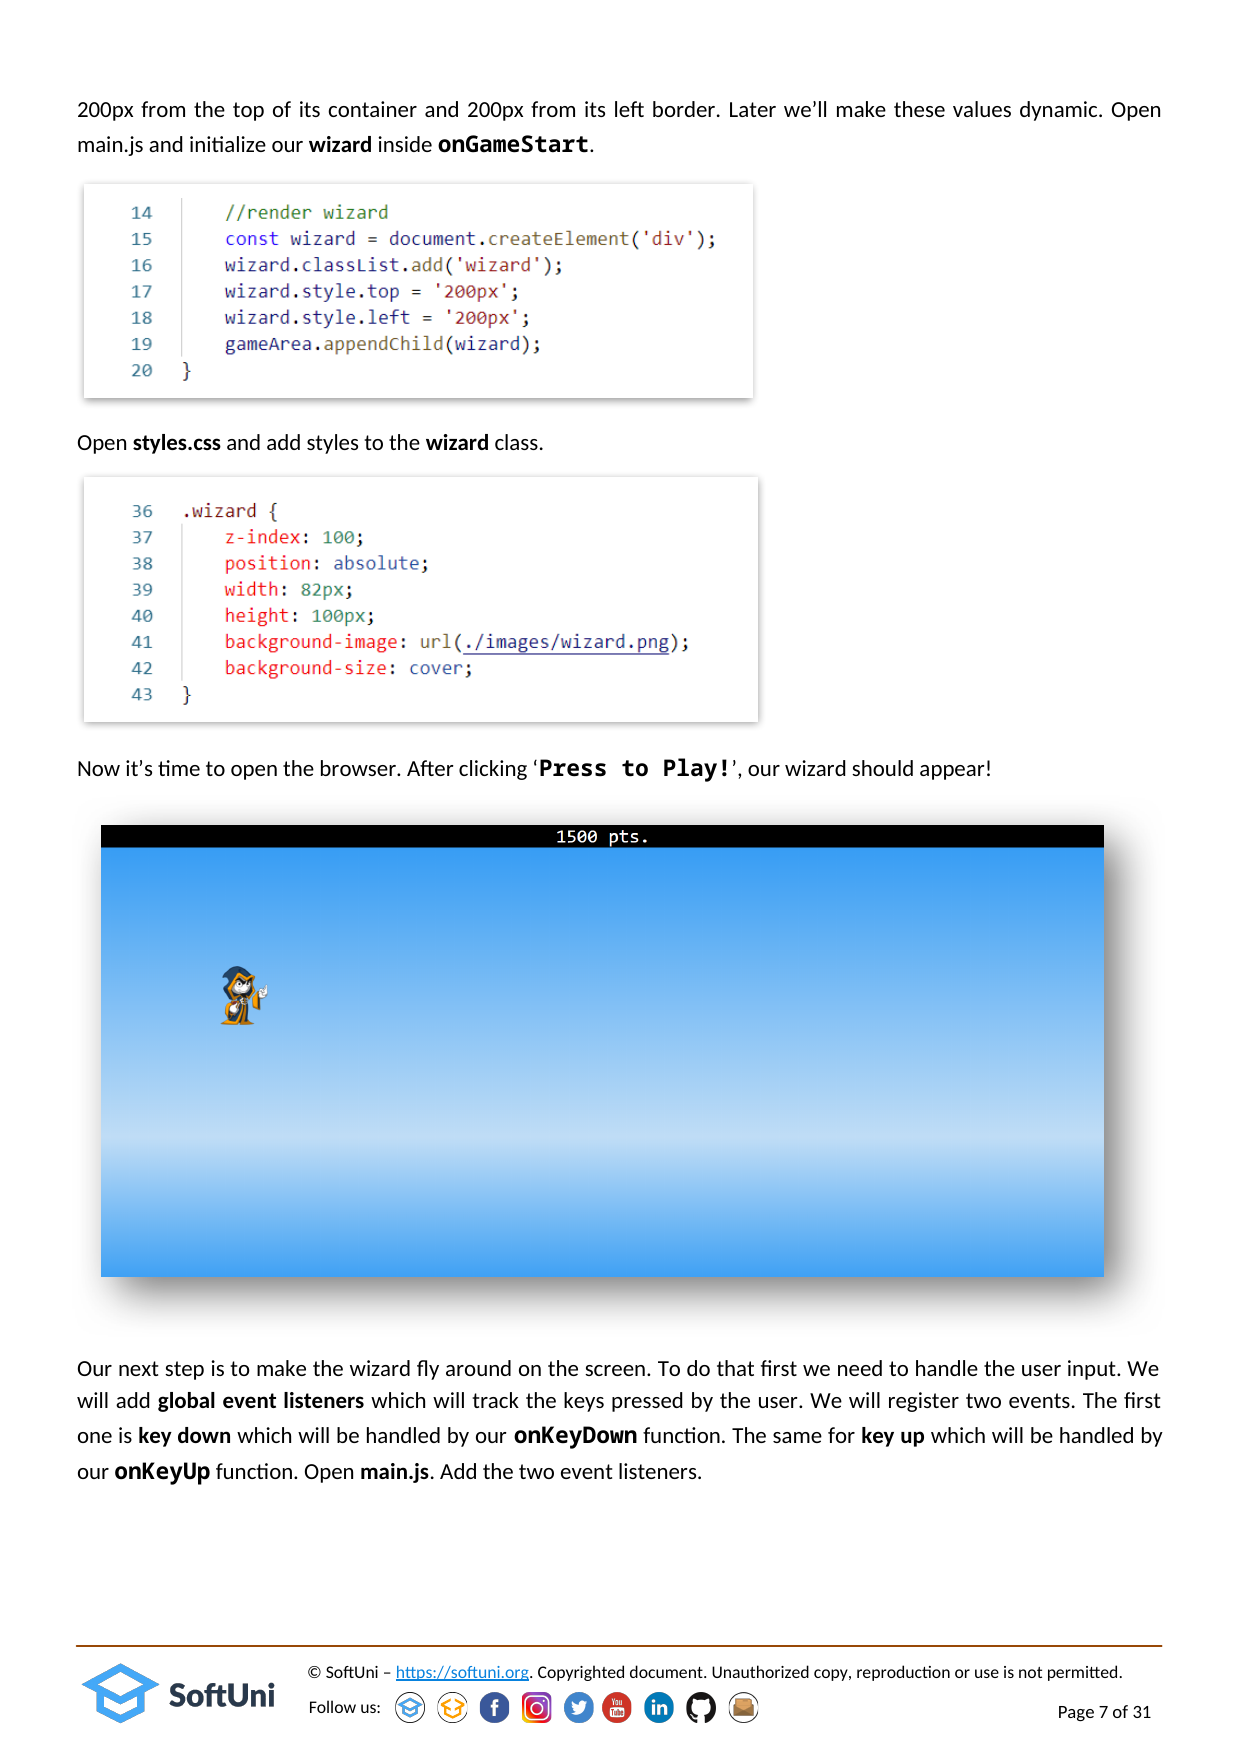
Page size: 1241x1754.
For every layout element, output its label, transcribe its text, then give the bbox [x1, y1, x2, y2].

picture [75, 1658, 281, 1729]
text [77, 95, 1163, 159]
text Our next step is to make the wizard fly around on the screen. To do that first we need to handle the user input. We will add global event listeners which will track the keys pressed by the user. We will register two events. The first one is key down which will be handled by our onKeyDown function. The same for key up which will be handled by our onKeyUp function. Open main.js. Add the two event listeners. [77, 1354, 1163, 1487]
picture [602, 1692, 632, 1723]
picture [728, 1692, 759, 1723]
picture [644, 1692, 653, 1701]
picture [479, 1692, 510, 1723]
picture [564, 1692, 594, 1723]
text Open styles.css and add styles to the wizard class. [77, 428, 1163, 456]
picture [99, 491, 744, 707]
picture [665, 1714, 674, 1723]
picture [101, 825, 1104, 1277]
picture [395, 1692, 425, 1723]
picture [658, 1705, 667, 1714]
picture [644, 1714, 653, 1723]
text Now it’s time to open the browser. After clicking ‘Press to Play!’, our wizard should appear! [77, 752, 1163, 783]
picture [686, 1692, 716, 1723]
picture [437, 1692, 468, 1723]
picture [665, 1692, 674, 1701]
picture [522, 1692, 552, 1723]
picture [99, 198, 738, 384]
